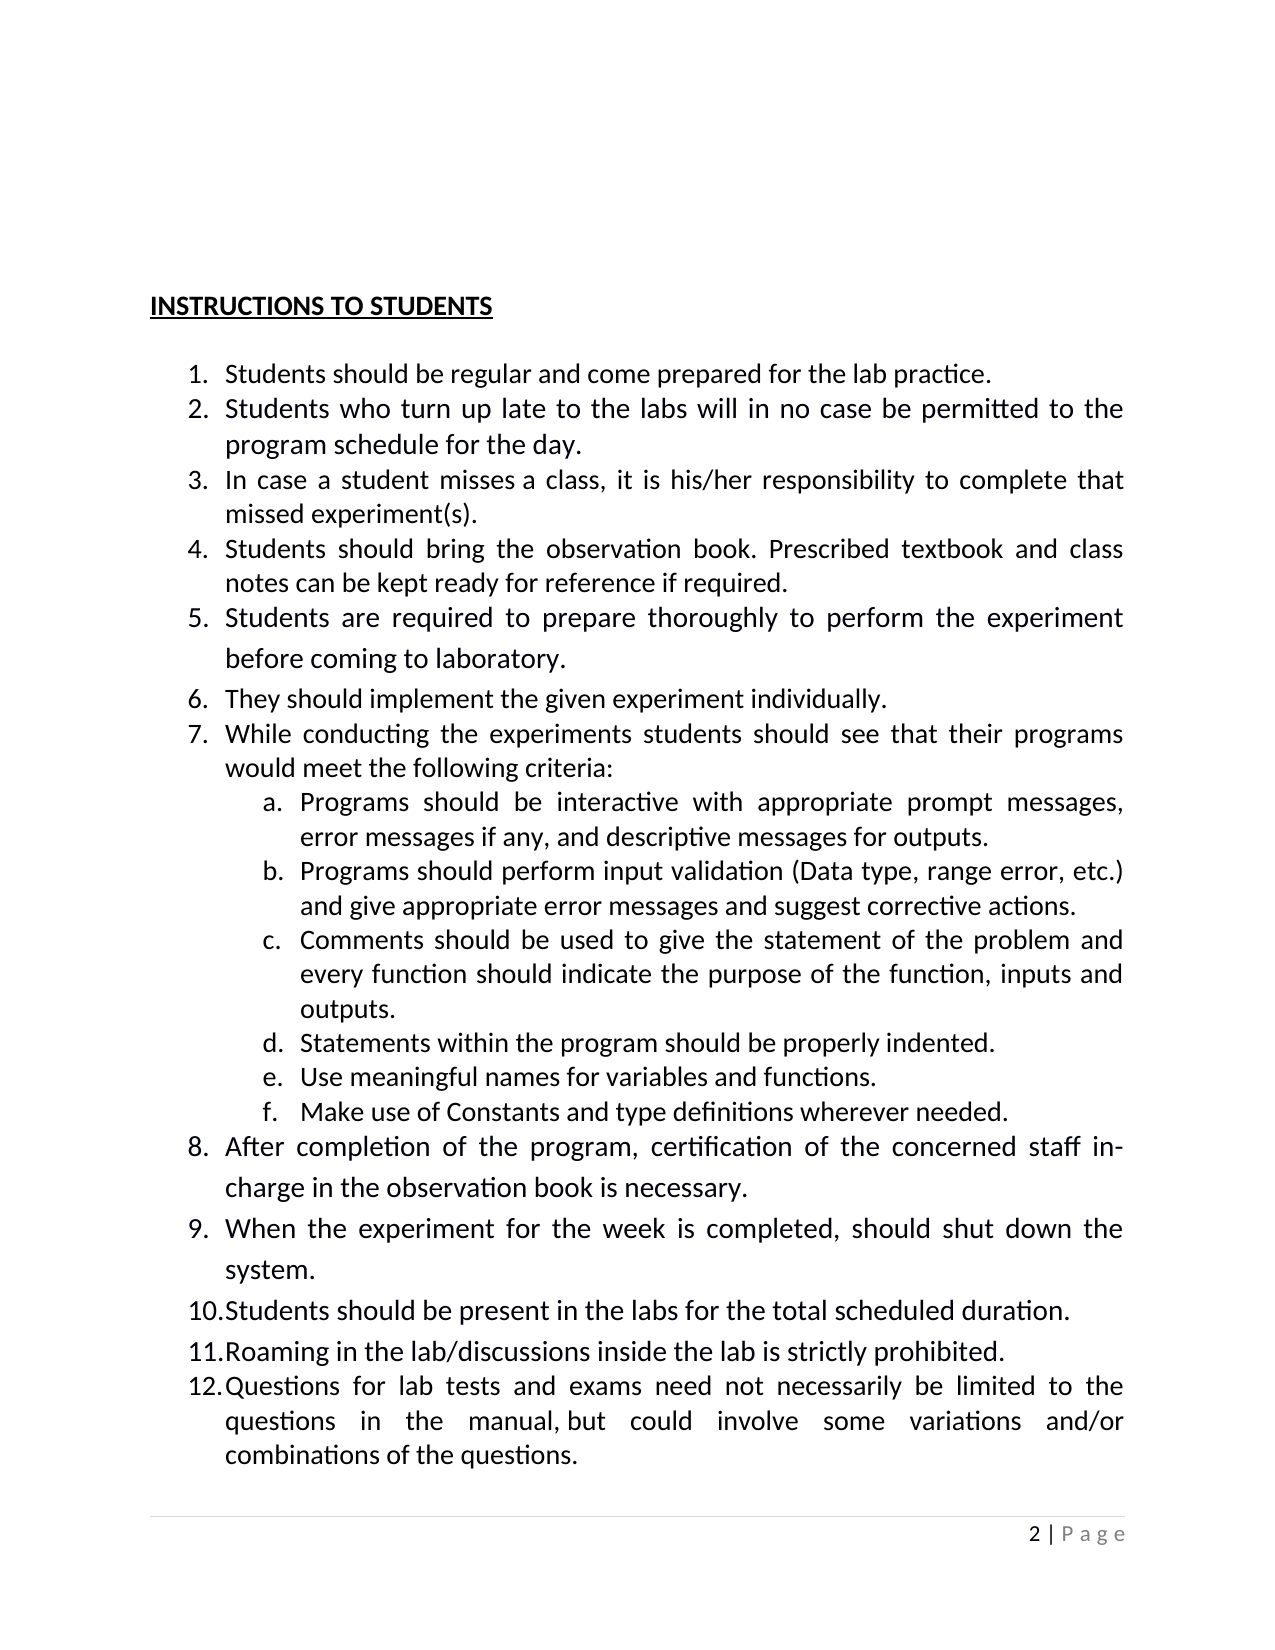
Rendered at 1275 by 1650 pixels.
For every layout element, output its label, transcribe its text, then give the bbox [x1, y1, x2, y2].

list Roaming in the lab/discussions inside the lab is strictly prohibited. [187, 1333, 1125, 1368]
list Make use of Constants and type definitions wherever needed. [262, 1094, 1125, 1128]
list When the experiment for the week is completed, should shut down the system. [187, 1210, 1125, 1287]
list Statements within the program should be properly indented. [262, 1025, 1125, 1059]
list Comments should be used to give the statement of the problem and every function should indicate the purpose of the function, inputs and outputs. [262, 922, 1125, 1025]
list Programs should perform input validation (Data type, range error, etc.) and give appropriate error messages and suggest corrective actions. [262, 853, 1125, 922]
list Students should bring the observation book. Prescribed textbook and class notes can be kept ready for reference if required. [187, 531, 1125, 599]
list After completion of the program, certification of the concerned staff in-charge in the observation book is necessary. [187, 1128, 1125, 1205]
list Students are required to prepare thoroughly to perform the experiment before coming to laboratory. [187, 599, 1125, 676]
list Students who turn up late to the labs will in no case be permitted to the program schedule for the day. [187, 391, 1125, 462]
list While conducting the experiments students should see that their programs would meet the following criteria: [187, 716, 1125, 784]
list Use meaningful names for variables and functions. [262, 1059, 1125, 1094]
text INSTRUCTIONS TO STUDENTS [150, 287, 1125, 322]
list Students should be regular and come prepared for the lab practice. [187, 356, 1125, 391]
list Questions for lab tests and exams need not necessarily be limited to the questions in the manual, but could involve some variations and/or combinations of the questions. [187, 1368, 1125, 1472]
list Programs should be interactive with appropriate prompt messages, error messages if any, and descriptive messages for outputs. [262, 784, 1125, 853]
list In case a student misses a class, it is his/her responsibility to complete that missed experiment(s). [187, 462, 1125, 531]
list Students should be present in the labs for the total scheduled duration. [187, 1292, 1125, 1327]
list They should implement the given experiment individually. [187, 681, 1125, 716]
